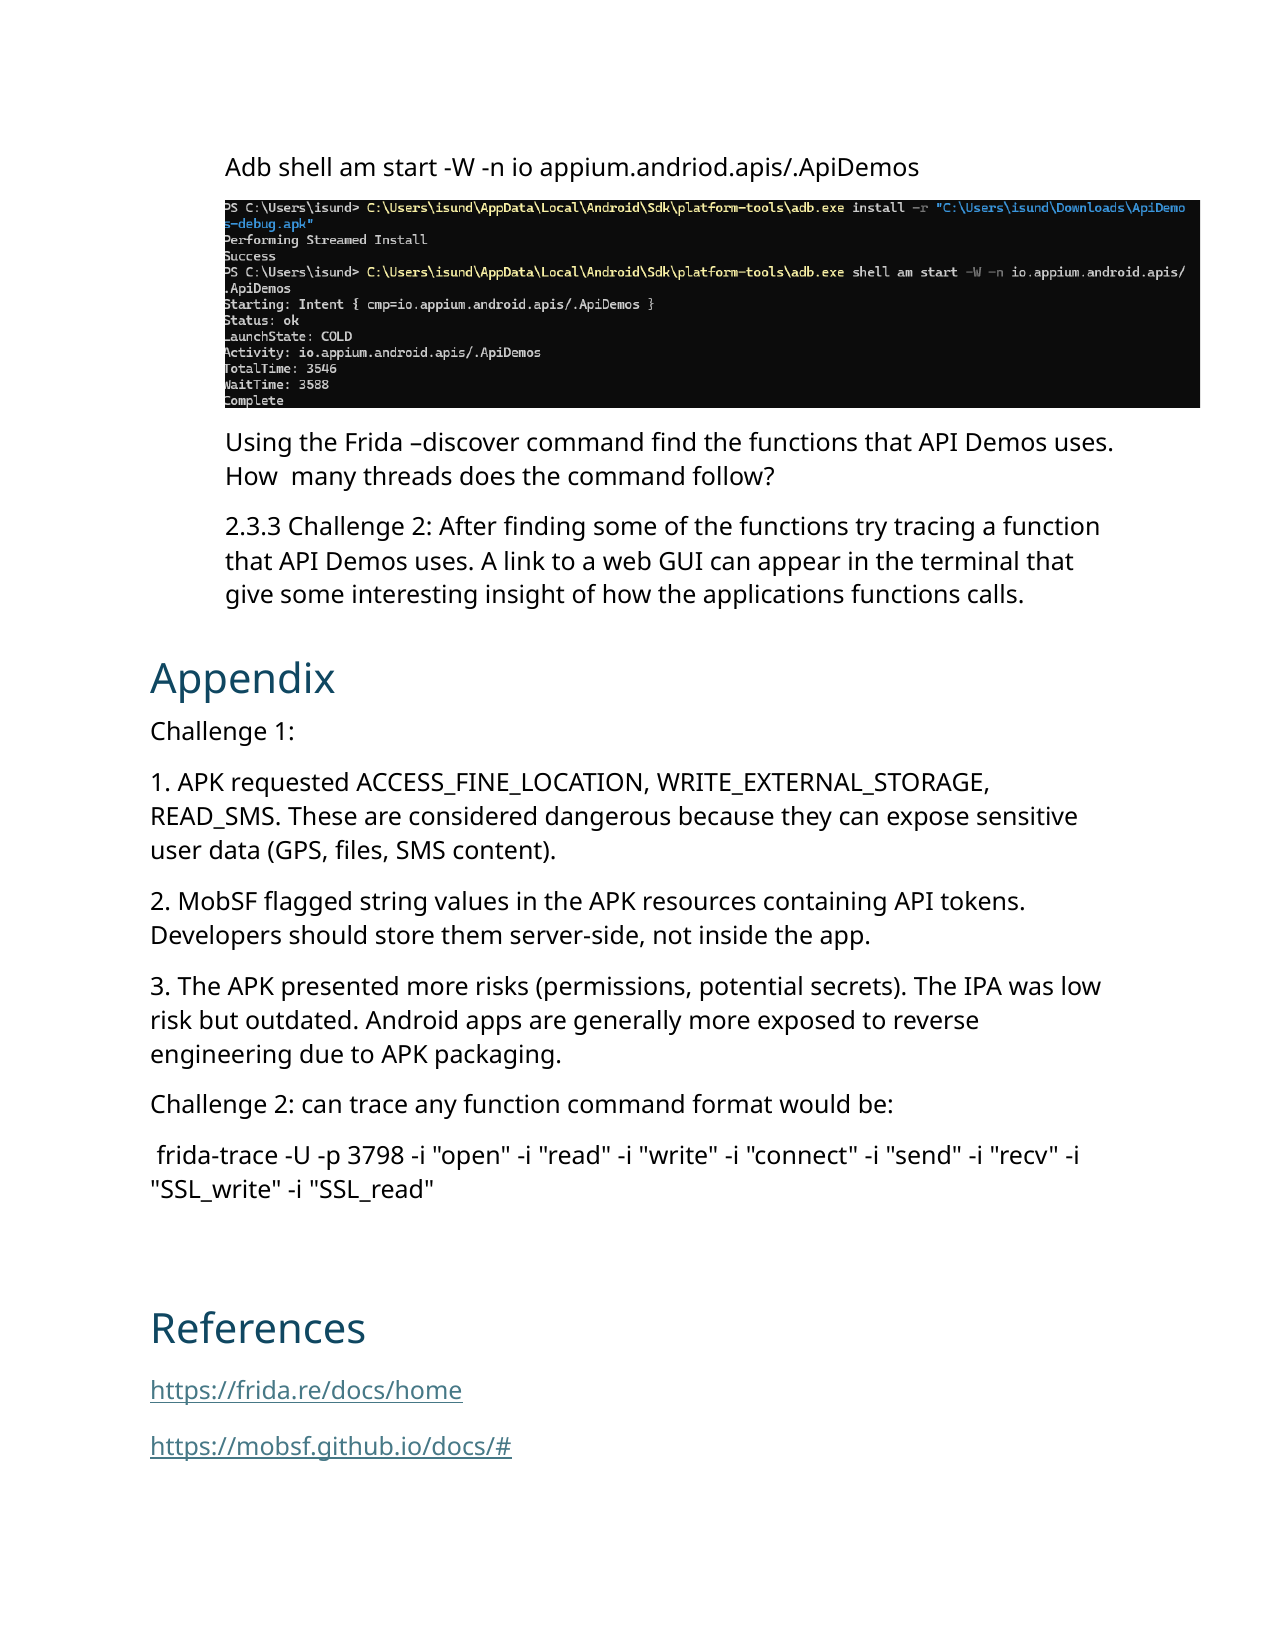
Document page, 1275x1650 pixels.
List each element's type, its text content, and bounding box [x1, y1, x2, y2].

subtitle Appendix [150, 649, 1125, 706]
text Using the Frida –discover command find the functions that API Demos uses. How many threads does the command follow? [225, 424, 1125, 492]
text Challenge 1: [150, 714, 1125, 748]
text 2. MobSF flagged string values in the APK resources containing API tokens. Developers should store them server-side, not inside the app. [150, 883, 1125, 952]
text 2.3.3 Challenge 2: After finding some of the functions try tracing a function that API Demos uses. A link to a web GUI can appear in the terminal that give some interesting insight of how the applications functions calls. [225, 509, 1125, 611]
subtitle References [150, 1299, 1125, 1356]
text Challenge 2: can trace any function command format would be: [150, 1087, 1125, 1121]
text 3. The APK presented more risks (permissions, potential secrets). The IPA was low risk but outdated. Android apps are generally more exposed to reverse engineering due to APK packaging. [150, 968, 1125, 1070]
text frida-trace -U -p 3798 -i "open" -i "read" -i "write" -i "connect" -i "send" -i "recv" -i "SSL_write" -i "SSL_read" [150, 1138, 1125, 1206]
text https://frida.re/docs/home [150, 1373, 1125, 1407]
text 1. APK requested ACCESS_FINE_LOCATION, WRITE_EXTERNAL_STORAGE, READ_SMS. These are considered dangerous because they can expose sensitive user data (GPS, files, SMS content). [150, 764, 1125, 867]
text https://mobsf.github.io/docs/# [150, 1429, 1125, 1463]
picture [225, 200, 1200, 408]
text Adb shell am start -W -n io appium.andriod.apis/.ApiDemos [225, 150, 1125, 184]
